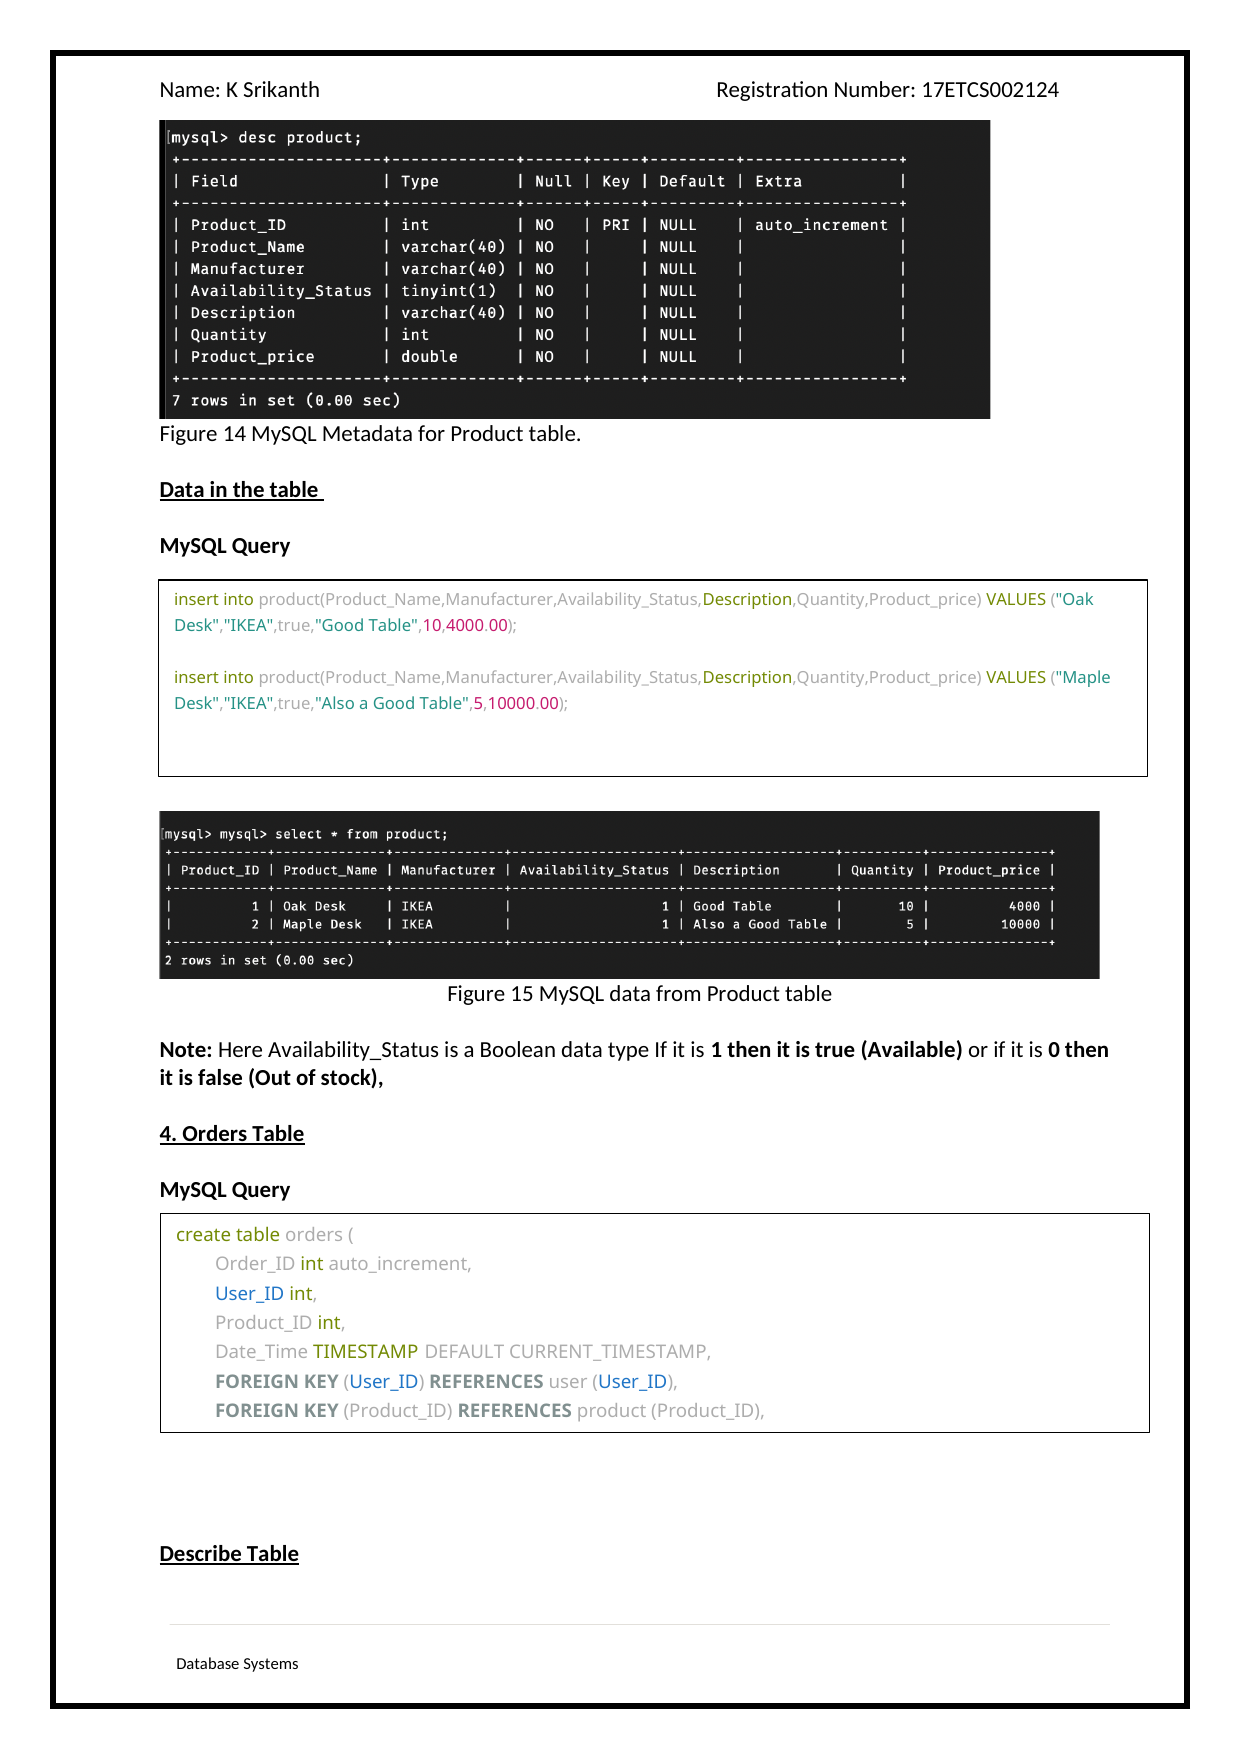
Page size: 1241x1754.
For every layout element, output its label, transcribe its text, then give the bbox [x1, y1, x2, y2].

text Describe Table [159, 1539, 1120, 1567]
text Note: Here Availability_Status is a Boolean data type If it is 1 then it is true (Available) or if it is 0 then it is false (Out of stock), [159, 1035, 1120, 1091]
text MySQL Query [159, 1175, 1120, 1203]
text MySQL Query [159, 531, 1120, 559]
text 4. Orders Table [159, 1119, 1120, 1147]
picture [159, 120, 991, 419]
picture [159, 811, 1100, 979]
text Figure 15 MySQL data from Product table [159, 979, 1120, 1007]
text Data in the table [159, 475, 1120, 503]
text Figure 14 MySQL Metadata for Product table. [159, 419, 1120, 447]
